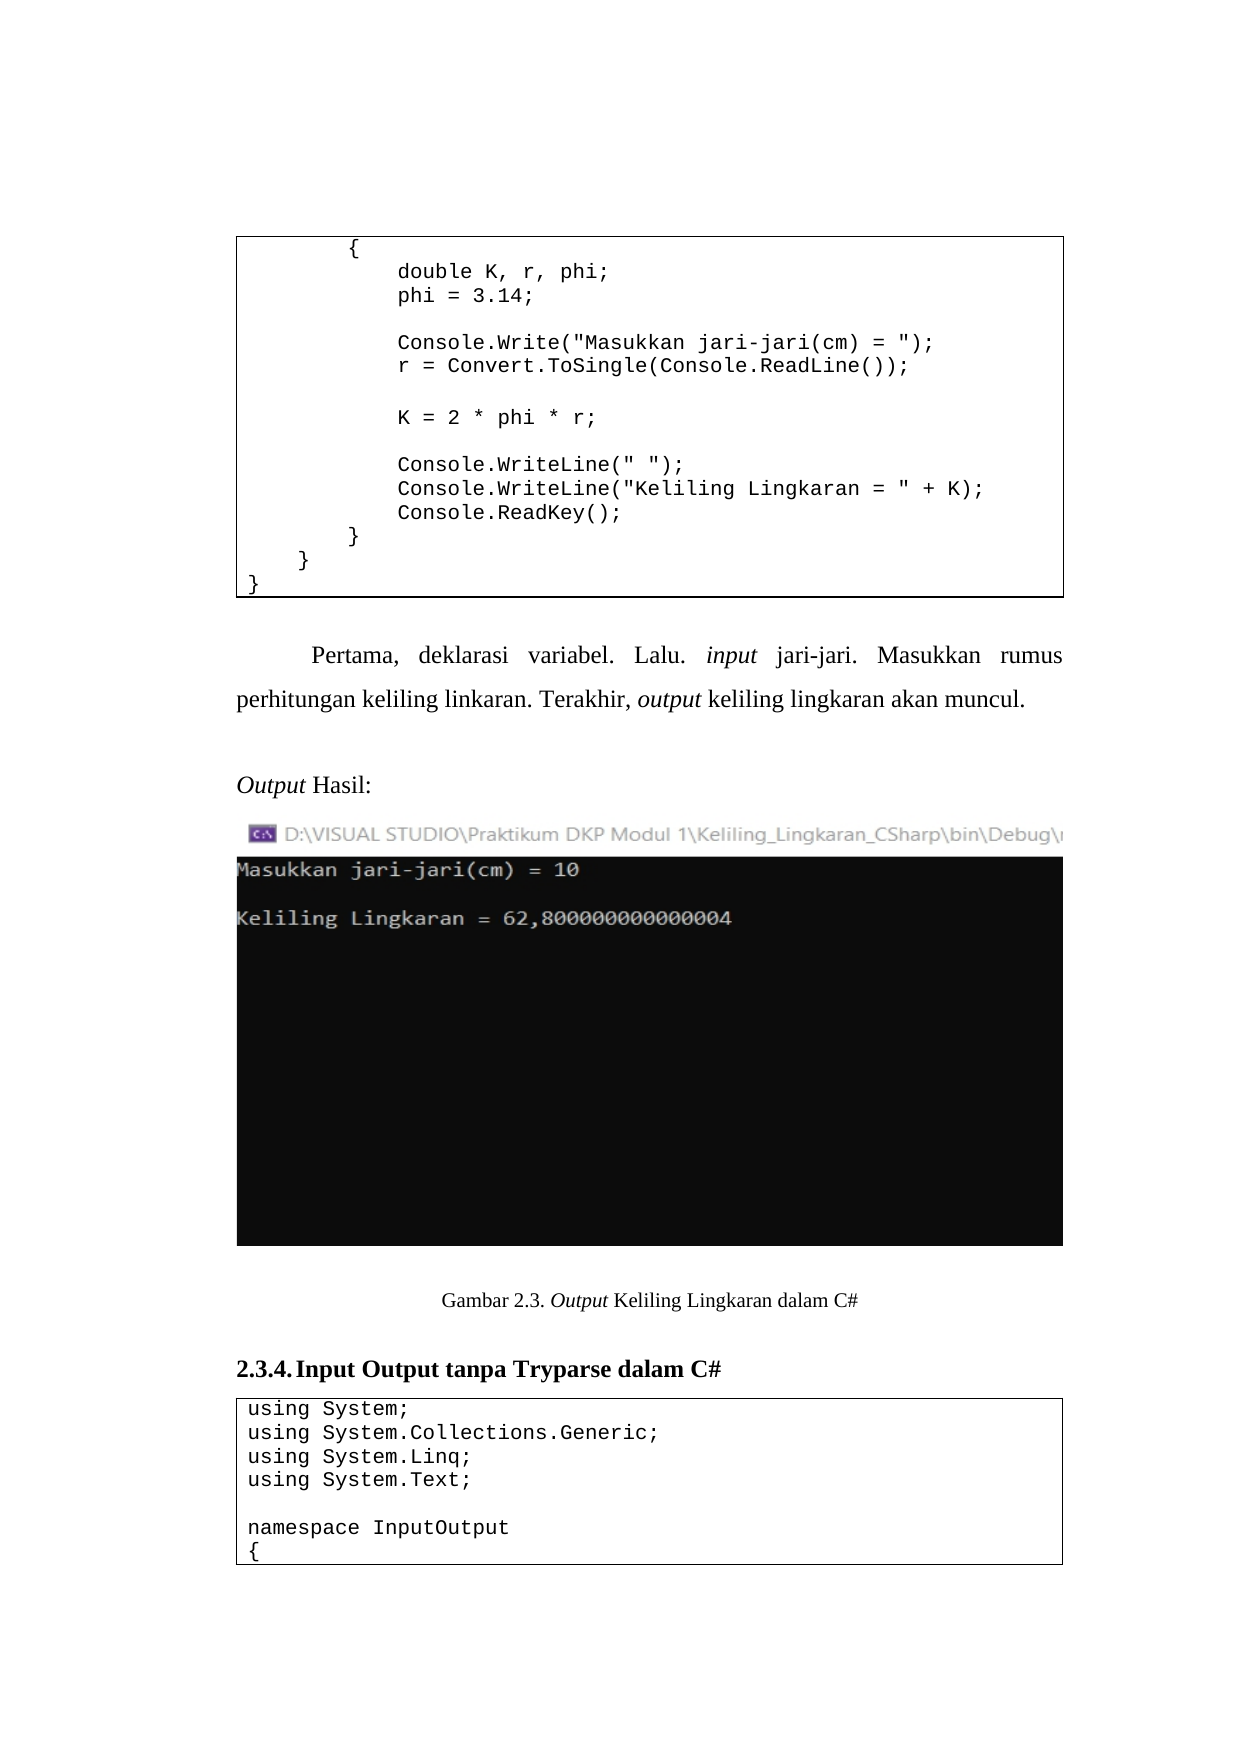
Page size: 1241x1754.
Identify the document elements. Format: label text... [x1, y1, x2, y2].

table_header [237, 237, 1063, 596]
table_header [237, 1399, 1062, 1564]
picture [236, 813, 1063, 1246]
text Gambar 2.3. Output Keliling Lingkaran dalam C# [236, 1288, 1063, 1312]
text Pertama, deklarasi variabel. Lalu. input jari-jari. Masukkan rumus perhitungan keliling linkaran. Terakhir, output keliling lingkaran akan muncul. [236, 641, 1063, 712]
list Input Output tanpa Tryparse dalam C# [236, 1354, 1063, 1383]
text Output Hasil: [236, 770, 1063, 799]
